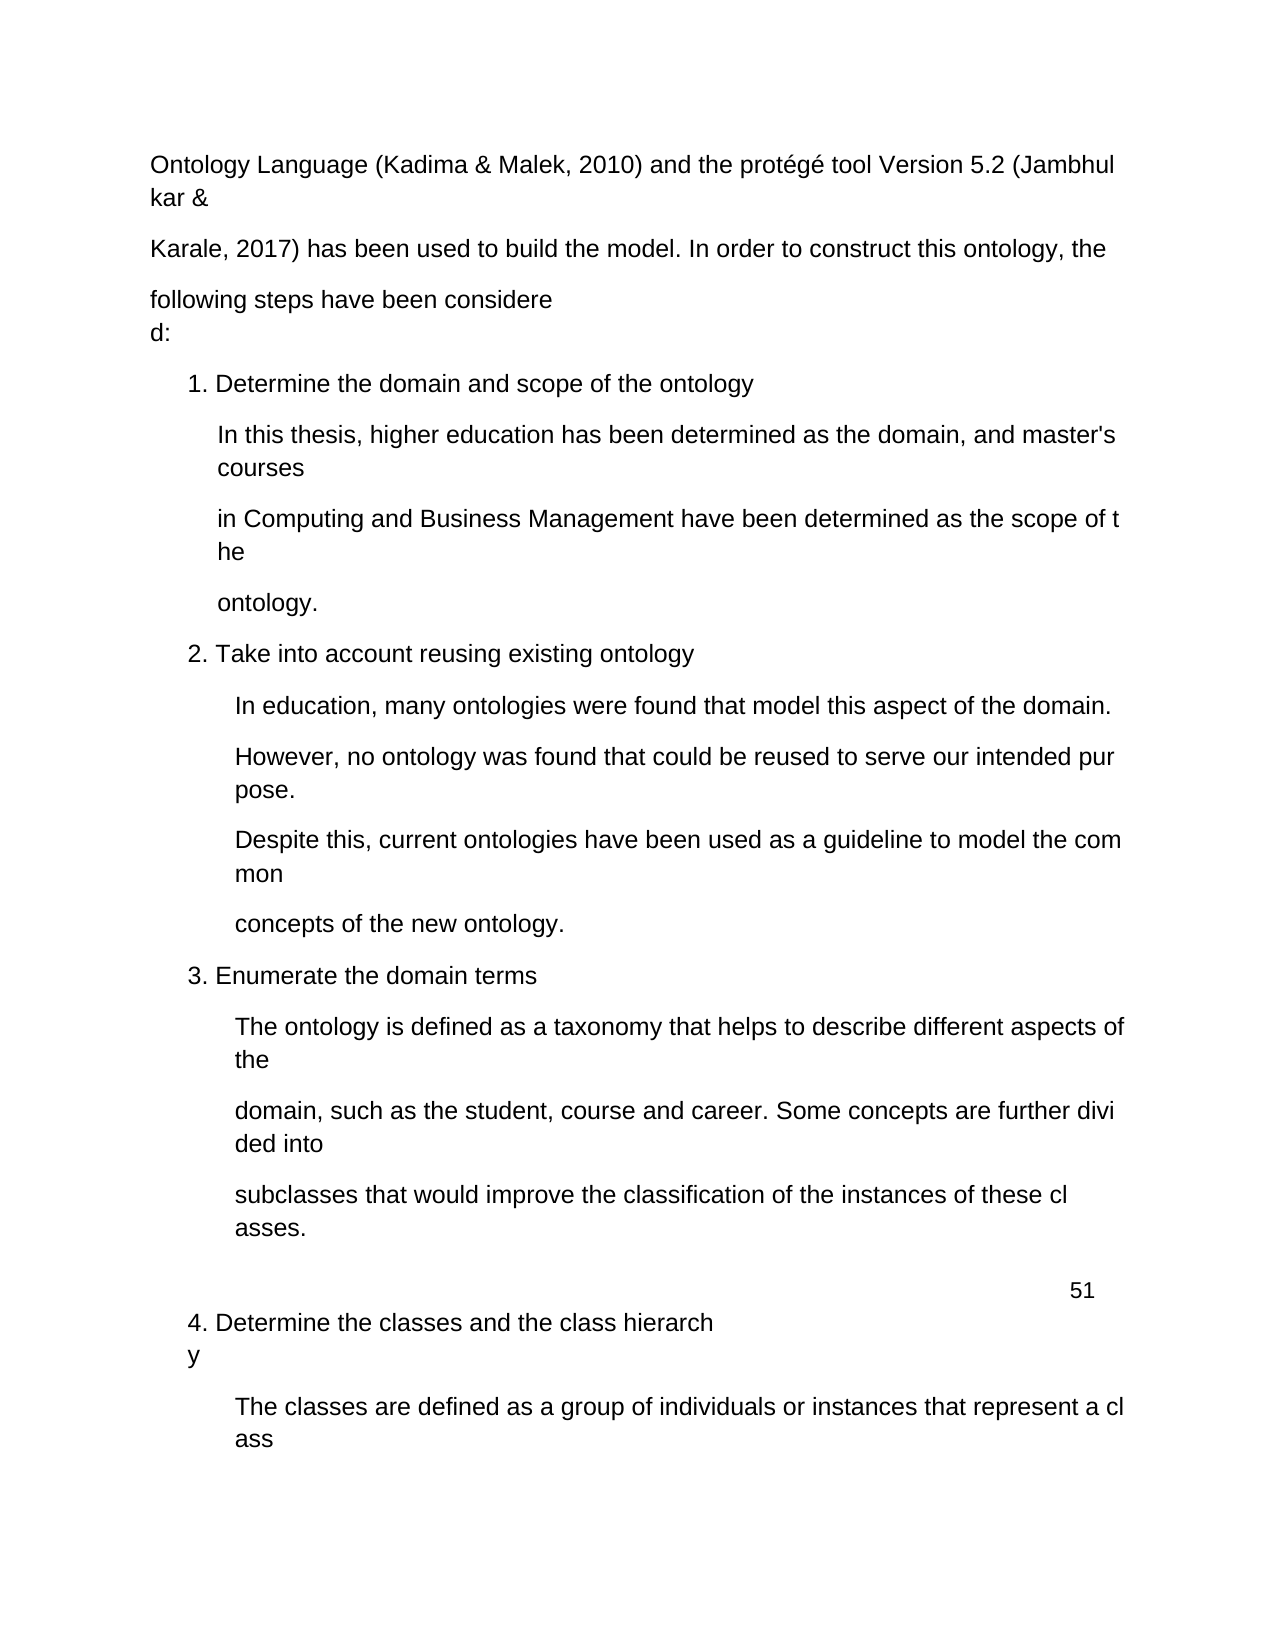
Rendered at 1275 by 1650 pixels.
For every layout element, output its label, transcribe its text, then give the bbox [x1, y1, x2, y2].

text following steps have been considered: [150, 285, 567, 347]
text In education, many ontologies were found that model this aspect of the domain. [234, 691, 1128, 719]
text Karale, 2017) has been used to build the model. In order to construct this ontology, the [150, 234, 1127, 263]
text concepts of the new ontology. [234, 909, 570, 938]
text ontology. [217, 588, 347, 617]
text 1. Determine the domain and scope of the ontology [187, 369, 758, 398]
text in Computing and Business Management have been determined as the scope of the [217, 504, 1127, 566]
text In this thesis, higher education has been determined as the domain, and master's courses [217, 420, 1127, 482]
text domain, such as the student, course and career. Some concepts are further divided into [234, 1096, 1128, 1158]
text However, no ontology was found that could be reused to serve our intended purpose. [234, 742, 1128, 803]
text The classes are defined as a group of individuals or instances that represent a class [234, 1391, 1127, 1453]
text 4. Determine the classes and the class hierarchy [187, 1307, 722, 1369]
text 51 [1069, 1277, 1128, 1304]
text subclasses that would improve the classification of the instances of these classes. [234, 1180, 1079, 1242]
text Despite this, current ontologies have been used as a guideline to model the common [234, 826, 1128, 887]
text 3. Enumerate the domain terms [187, 961, 557, 990]
text Ontology Language (Kadima & Malek, 2010) and the protégé tool Version 5.2 (Jambhulkar & [150, 150, 1128, 212]
text The ontology is defined as a taxonomy that helps to describe different aspects of the [234, 1012, 1127, 1074]
text 2. Take into account reusing existing ontology [187, 639, 709, 668]
